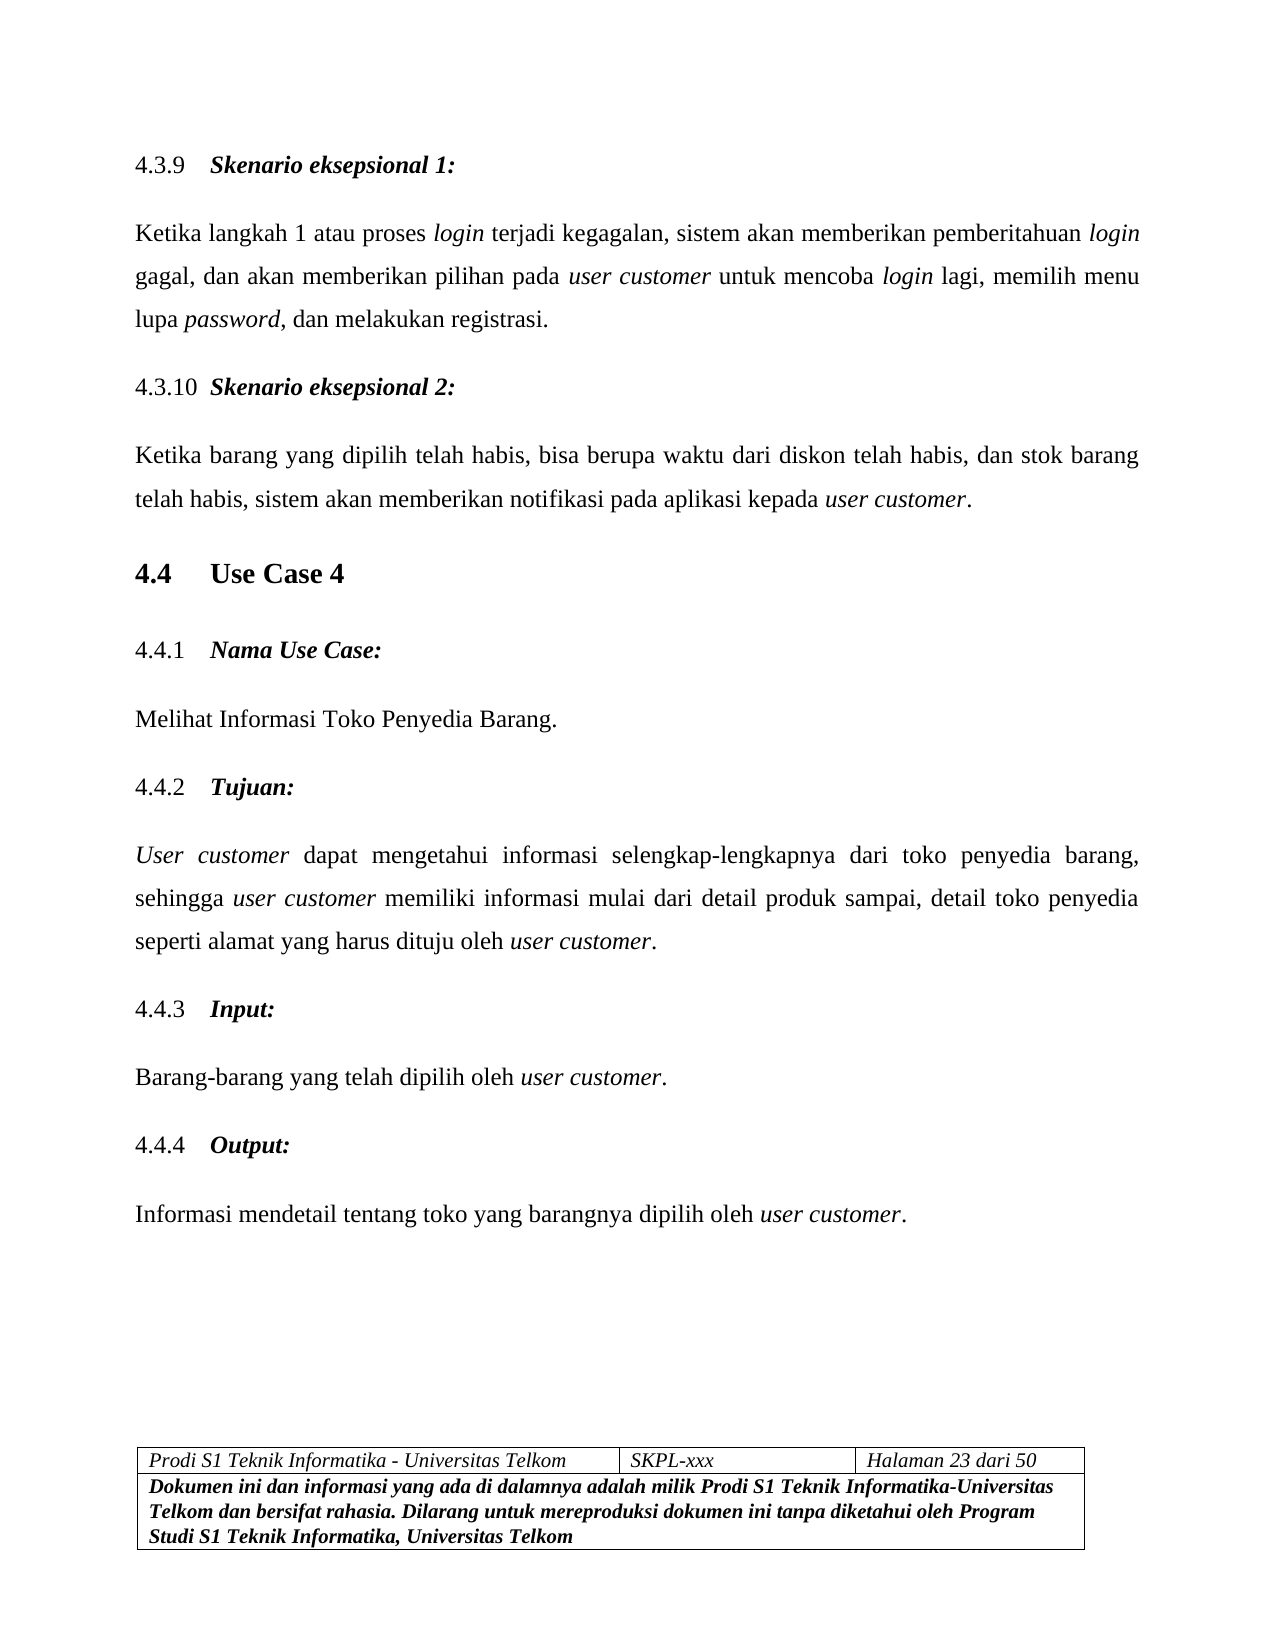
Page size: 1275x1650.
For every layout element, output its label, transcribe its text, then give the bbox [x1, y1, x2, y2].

subtitle Skenario eksepsional 1: [135, 150, 1140, 179]
subtitle Nama Use Case: [135, 636, 1140, 664]
subtitle Use Case 4 [135, 556, 1140, 589]
text Barang-barang yang telah dipilih oleh user customer. [135, 1062, 1140, 1091]
text Ketika langkah 1 atau proses login terjadi kegagalan, sistem akan memberikan pemberitahuan login gagal, dan akan memberikan pilihan pada user customer untuk mencoba login lagi, memilih menu lupa password, dan melakukan registrasi. [135, 218, 1140, 333]
subtitle Input: [135, 994, 1140, 1023]
text Ketika barang yang dipilih telah habis, bisa berupa waktu dari diskon telah habis, dan stok barang telah habis, sistem akan memberikan notifikasi pada aplikasi kepada user customer. [135, 441, 1140, 512]
subtitle Tujuan: [135, 772, 1140, 801]
text User customer dapat mengetahui informasi selengkap-lengkapnya dari toko penyedia barang, sehingga user customer memiliki informasi mulai dari detail produk sampai, detail toko penyedia seperti alamat yang harus dituju oleh user customer. [135, 840, 1140, 955]
subtitle Skenario eksepsional 2: [135, 372, 1140, 401]
text Informasi mendetail tentang toko yang barangnya dipilih oleh user customer. [135, 1199, 1140, 1227]
text Melihat Informasi Toko Penyedia Barang. [135, 704, 1140, 732]
subtitle Output: [135, 1131, 1140, 1159]
